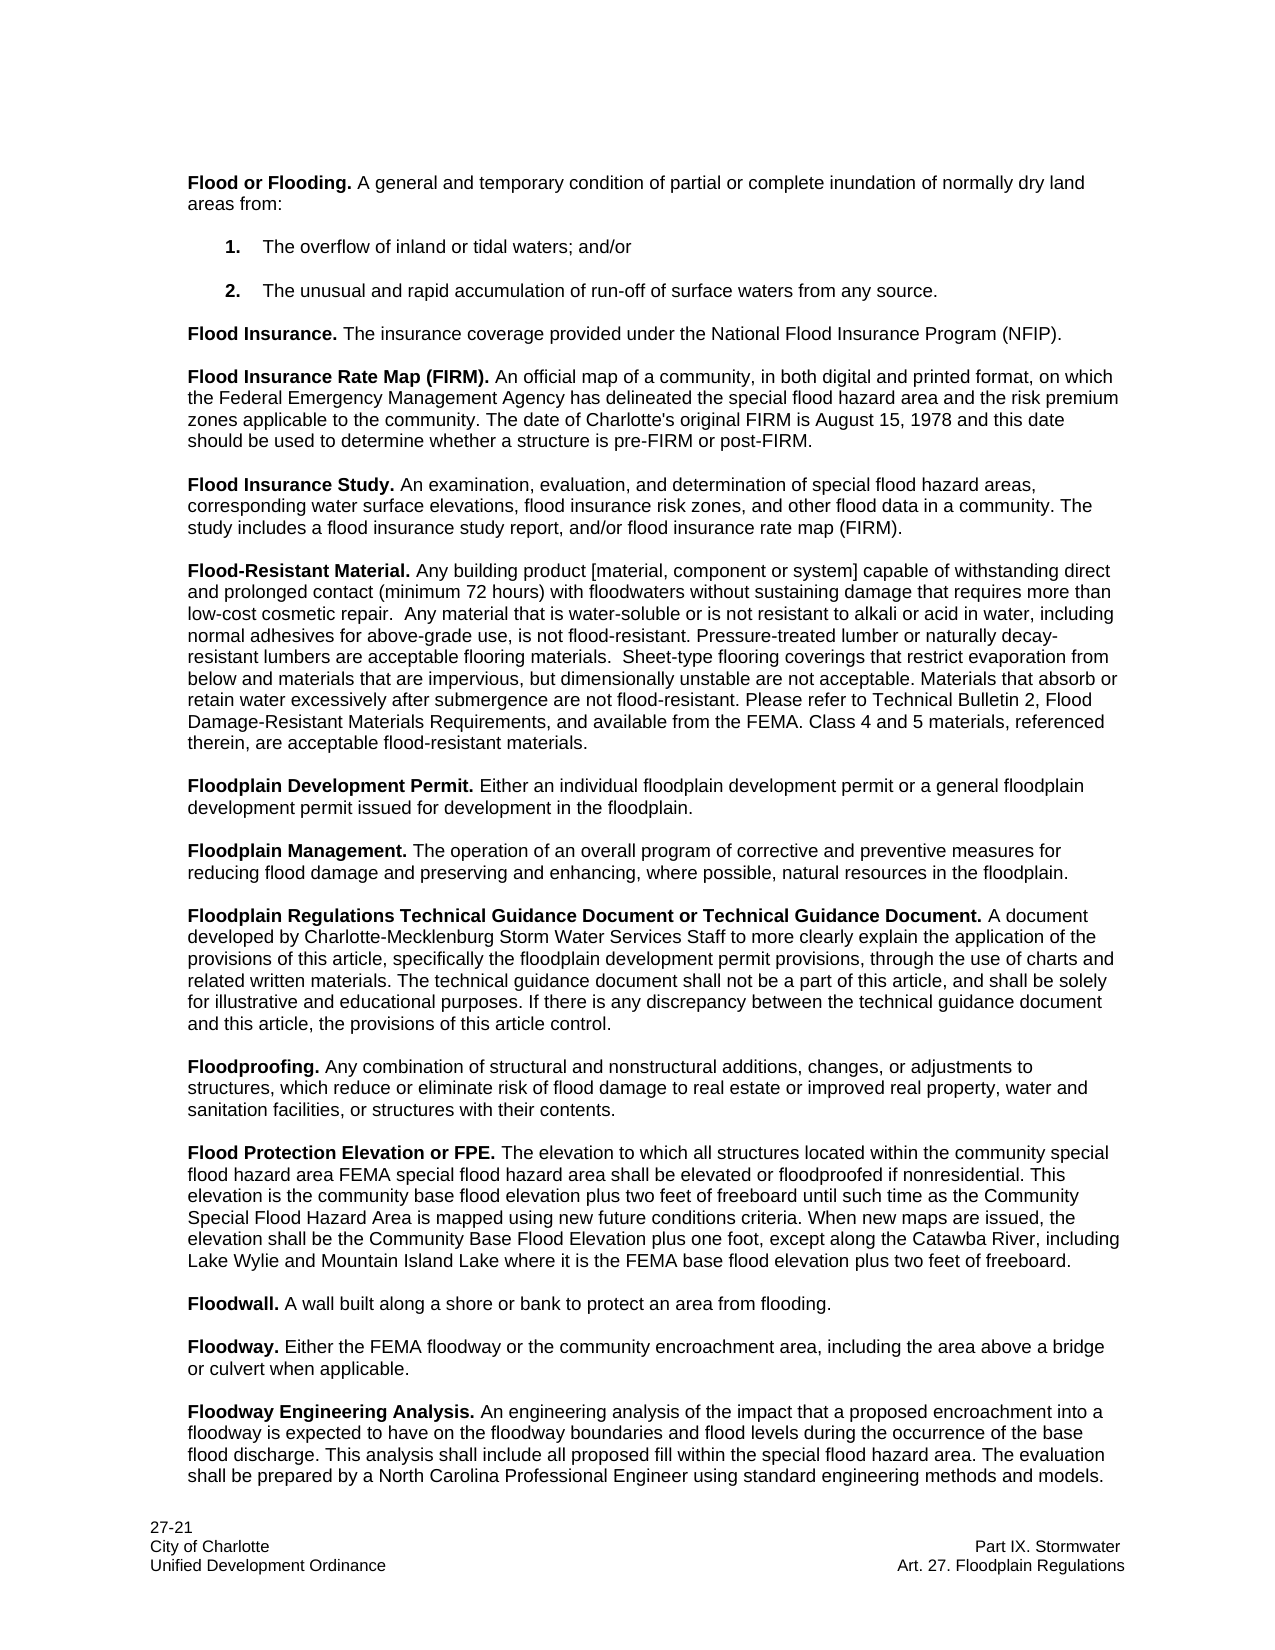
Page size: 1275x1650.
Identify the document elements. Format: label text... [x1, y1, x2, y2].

text Flood or Flooding. A general and temporary condition of partial or complete inundation of normally dry land areas from: [187, 172, 1125, 215]
text Floodplain Management. The operation of an overall program of corrective and preventive measures for reducing flood damage and preserving and enhancing, where possible, natural resources in the floodplain. [187, 840, 1125, 883]
text Floodwall. A wall built along a shore or bank to protect an area from flooding. [187, 1293, 1125, 1314]
text Flood Insurance Study. An examination, evaluation, and determination of special flood hazard areas, corresponding water surface elevations, flood insurance risk zones, and other flood data in a community. The study includes a flood insurance study report, and/or flood insurance rate map (FIRM). [187, 473, 1125, 538]
text Flood Insurance. The insurance coverage provided under the National Flood Insurance Program (NFIP). [187, 322, 1125, 344]
text 2. The unusual and rapid accumulation of run-off of surface waters from any source. [225, 279, 1125, 301]
text Flood-Resistant Material. Any building product [material, component or system] capable of withstanding direct and prolonged contact (minimum 72 hours) with floodwaters without sustaining damage that requires more than low-cost cosmetic repair. Any material that is water-soluble or is not resistant to alkali or acid in water, including normal adhesives for above-grade use, is not flood-resistant. Pressure-treated lumber or naturally decay-resistant lumbers are acceptable flooring materials. Sheet-type flooring coverings that restrict evaporation from below and materials that are impervious, but dimensionally unstable are not acceptable. Materials that absorb or retain water excessively after submergence are not flood-resistant. Please refer to Technical Bulletin 2, Flood Damage-Resistant Materials Requirements, and available from the FEMA. Class 4 and 5 materials, referenced therein, are acceptable flood-resistant materials. [187, 560, 1125, 754]
text Flood Protection Elevation or FPE. The elevation to which all structures located within the community special flood hazard area FEMA special flood hazard area shall be elevated or floodproofed if nonresidential. This elevation is the community base flood elevation plus two feet of freeboard until such time as the Community Special Flood Hazard Area is mapped using new future conditions criteria. When new maps are issued, the elevation shall be the Community Base Flood Elevation plus one foot, except along the Catawba River, including Lake Wylie and Mountain Island Lake where it is the FEMA base flood elevation plus two feet of freeboard. [187, 1142, 1125, 1271]
text Floodway Engineering Analysis. An engineering analysis of the impact that a proposed encroachment into a floodway is expected to have on the floodway boundaries and flood levels during the occurrence of the base flood discharge. This analysis shall include all proposed fill within the special flood hazard area. The evaluation shall be prepared by a North Carolina Professional Engineer using standard engineering methods and models. [187, 1401, 1125, 1487]
text Floodplain Regulations Technical Guidance Document or Technical Guidance Document. A document developed by Charlotte-Mecklenburg Storm Water Services Staff to more clearly explain the application of the provisions of this article, specifically the floodplain development permit provisions, through the use of charts and related written materials. The technical guidance document shall not be a part of this article, and shall be solely for illustrative and educational purposes. If there is any discrepancy between the technical guidance document and this article, the provisions of this article control. [187, 905, 1125, 1034]
text Floodway. Either the FEMA floodway or the community encroachment area, including the area above a bridge or culvert when applicable. [187, 1336, 1125, 1379]
text 1. The overflow of inland or tidal waters; and/or [225, 236, 1125, 258]
text Floodproofing. Any combination of structural and nonstructural additions, changes, or adjustments to structures, which reduce or eliminate risk of flood damage to real estate or improved real property, water and sanitation facilities, or structures with their contents. [187, 1056, 1125, 1120]
text Flood Insurance Rate Map (FIRM). An official map of a community, in both digital and printed format, on which the Federal Emergency Management Agency has delineated the special flood hazard area and the risk premium zones applicable to the community. The date of Charlotte's original FIRM is August 15, 1978 and this date should be used to determine whether a structure is pre-FIRM or post-FIRM. [187, 366, 1125, 452]
text Floodplain Development Permit. Either an individual floodplain development permit or a general floodplain development permit issued for development in the floodplain. [187, 775, 1125, 818]
